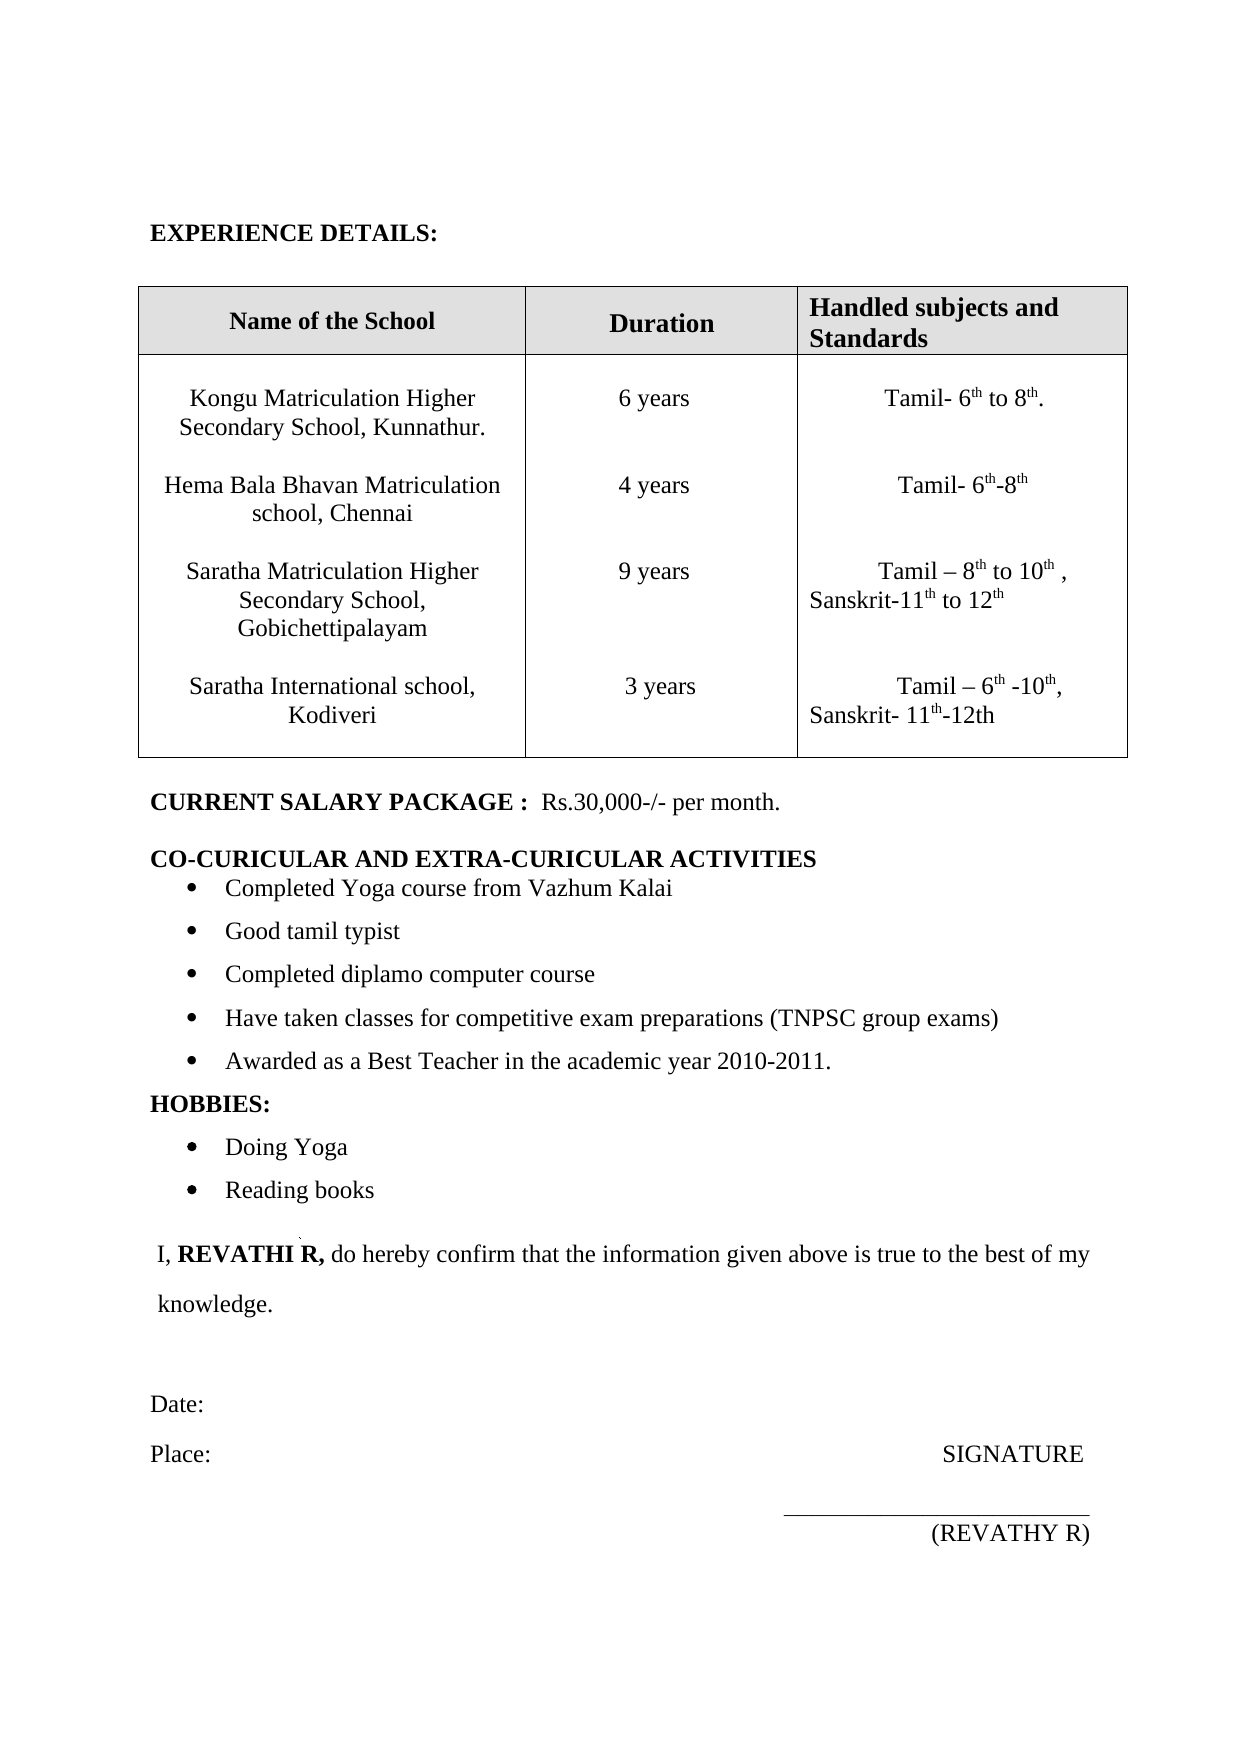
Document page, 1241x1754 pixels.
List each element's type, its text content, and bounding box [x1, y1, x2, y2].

list Completed diplamo computer course [187, 959, 1090, 988]
list Doing Yoga [187, 1132, 1090, 1161]
text EXPERIENCE DETAILS: [150, 218, 1090, 247]
text Place: SIGNATURE [150, 1418, 1090, 1468]
list Awarded as a Best Teacher in the academic year 2010-2011. [187, 1046, 1090, 1074]
list Completed Yoga course from Vazhum Kalai [187, 873, 1090, 902]
table_cell Kongu Matriculation Higher Secondary School, Kunnathur. Hema Bala Bhavan Matriculation school, Chennai Saratha Matriculation Higher Secondary School, Gobichettipalayam Saratha International school, Kodiveri [139, 355, 525, 757]
table_header Name of the School [139, 287, 525, 354]
list Good tamil typist [187, 916, 1090, 945]
table_header Duration [526, 287, 797, 354]
text Date: [150, 1368, 1090, 1418]
list Reading books [187, 1175, 1090, 1204]
table_header Handled subjects and Standards [798, 287, 1127, 354]
text CO-CURICULAR AND EXTRA-CURICULAR ACTIVITIES [150, 844, 1090, 873]
text CURRENT SALARY PACKAGE : Rs.30,000-/- per month. [150, 787, 1090, 816]
table_cell 6 years 4 years 9 years 3 years [526, 355, 797, 757]
text (REVATHY R) [150, 1518, 1090, 1547]
table_cell Tamil- 6th to 8th. Tamil- 6th-8th Tamil – 8th to 10th , Sanskrit-11th to 12th Tamil – 6th -10th, Sanskrit- 11th-12th [798, 355, 1127, 757]
text HOBBIES: [150, 1089, 1090, 1118]
text I, REVATHI R, do hereby confirm that the information given above is true to the best of my knowledge. [150, 1218, 1090, 1318]
text ______________________ [150, 1468, 1090, 1518]
list Have taken classes for competitive exam preparations (TNPSC group exams) [187, 1003, 1090, 1031]
